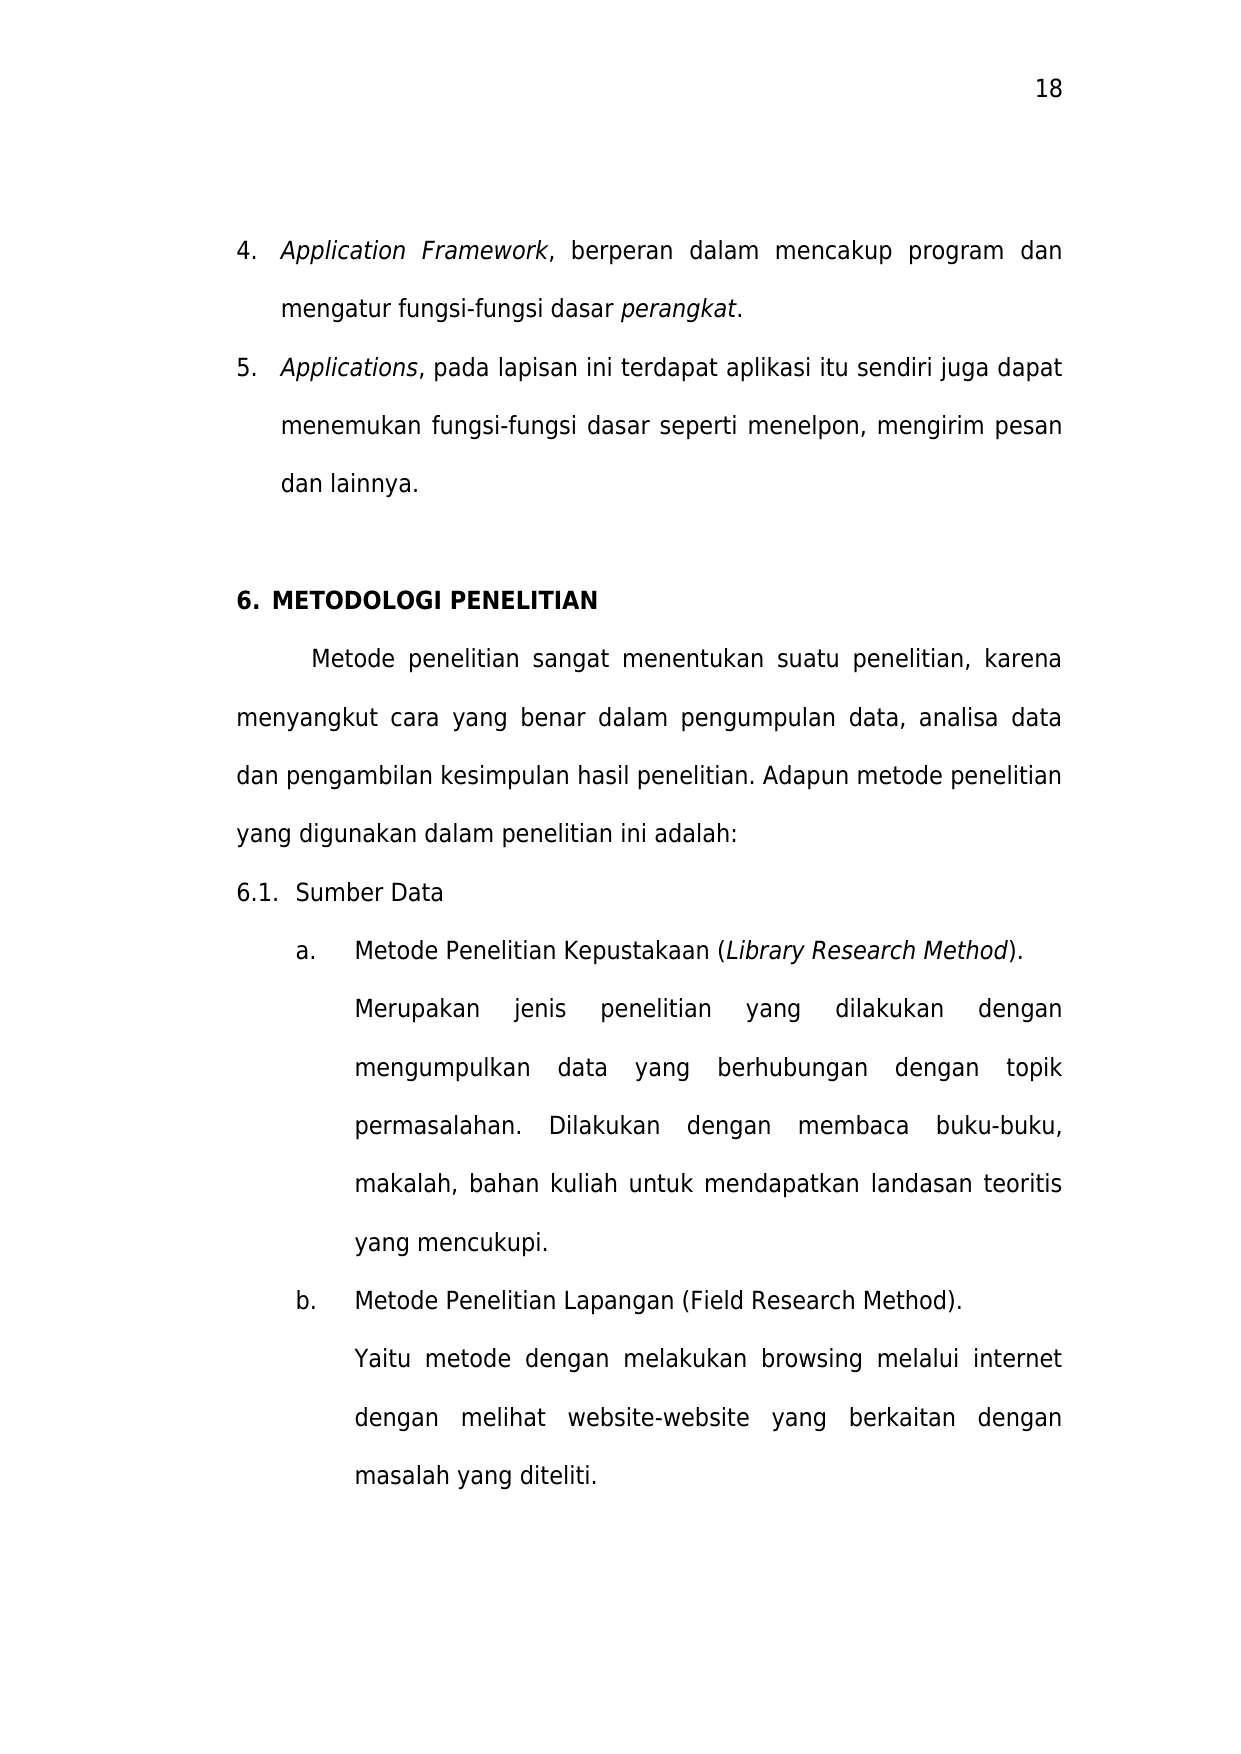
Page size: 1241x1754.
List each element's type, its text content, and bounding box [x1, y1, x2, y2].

text 5. Applications, pada lapisan ini terdapat aplikasi itu sendiri juga dapat menemukan fungsi-fungsi dasar seperti menelpon, mengirim pesan dan lainnya. [236, 353, 1063, 499]
text Merupakan jenis penelitian yang dilakukan dengan mengumpulkan data yang berhubungan dengan topik permasalahan. Dilakukan dengan membaca buku-buku, makalah, bahan kuliah untuk mendapatkan landasan teoritis yang mencukupi. [354, 994, 1063, 1257]
text Metode penelitian sangat menentukan suatu penelitian, karena menyangkut cara yang benar dalam pengumpulan data, analisa data dan pengambilan kesimpulan hasil penelitian. Adapun metode penelitian yang digunakan dalam penelitian ini adalah: [236, 644, 1063, 849]
subtitle METODOLOGI PENELITIAN [236, 586, 1063, 615]
text b. Metode Penelitian Lapangan (Field Research Method). [295, 1286, 1063, 1315]
text Yaitu metode dengan melakukan browsing melalui internet dengan melihat website-website yang berkaitan dengan masalah yang diteliti. [354, 1344, 1063, 1490]
text a. Metode Penelitian Kepustakaan (Library Research Method). [295, 936, 1063, 965]
subtitle 6.1. Sumber Data [236, 878, 1063, 907]
text 4. Application Framework, berperan dalam mencakup program dan mengatur fungsi-fungsi dasar perangkat. [236, 236, 1063, 324]
